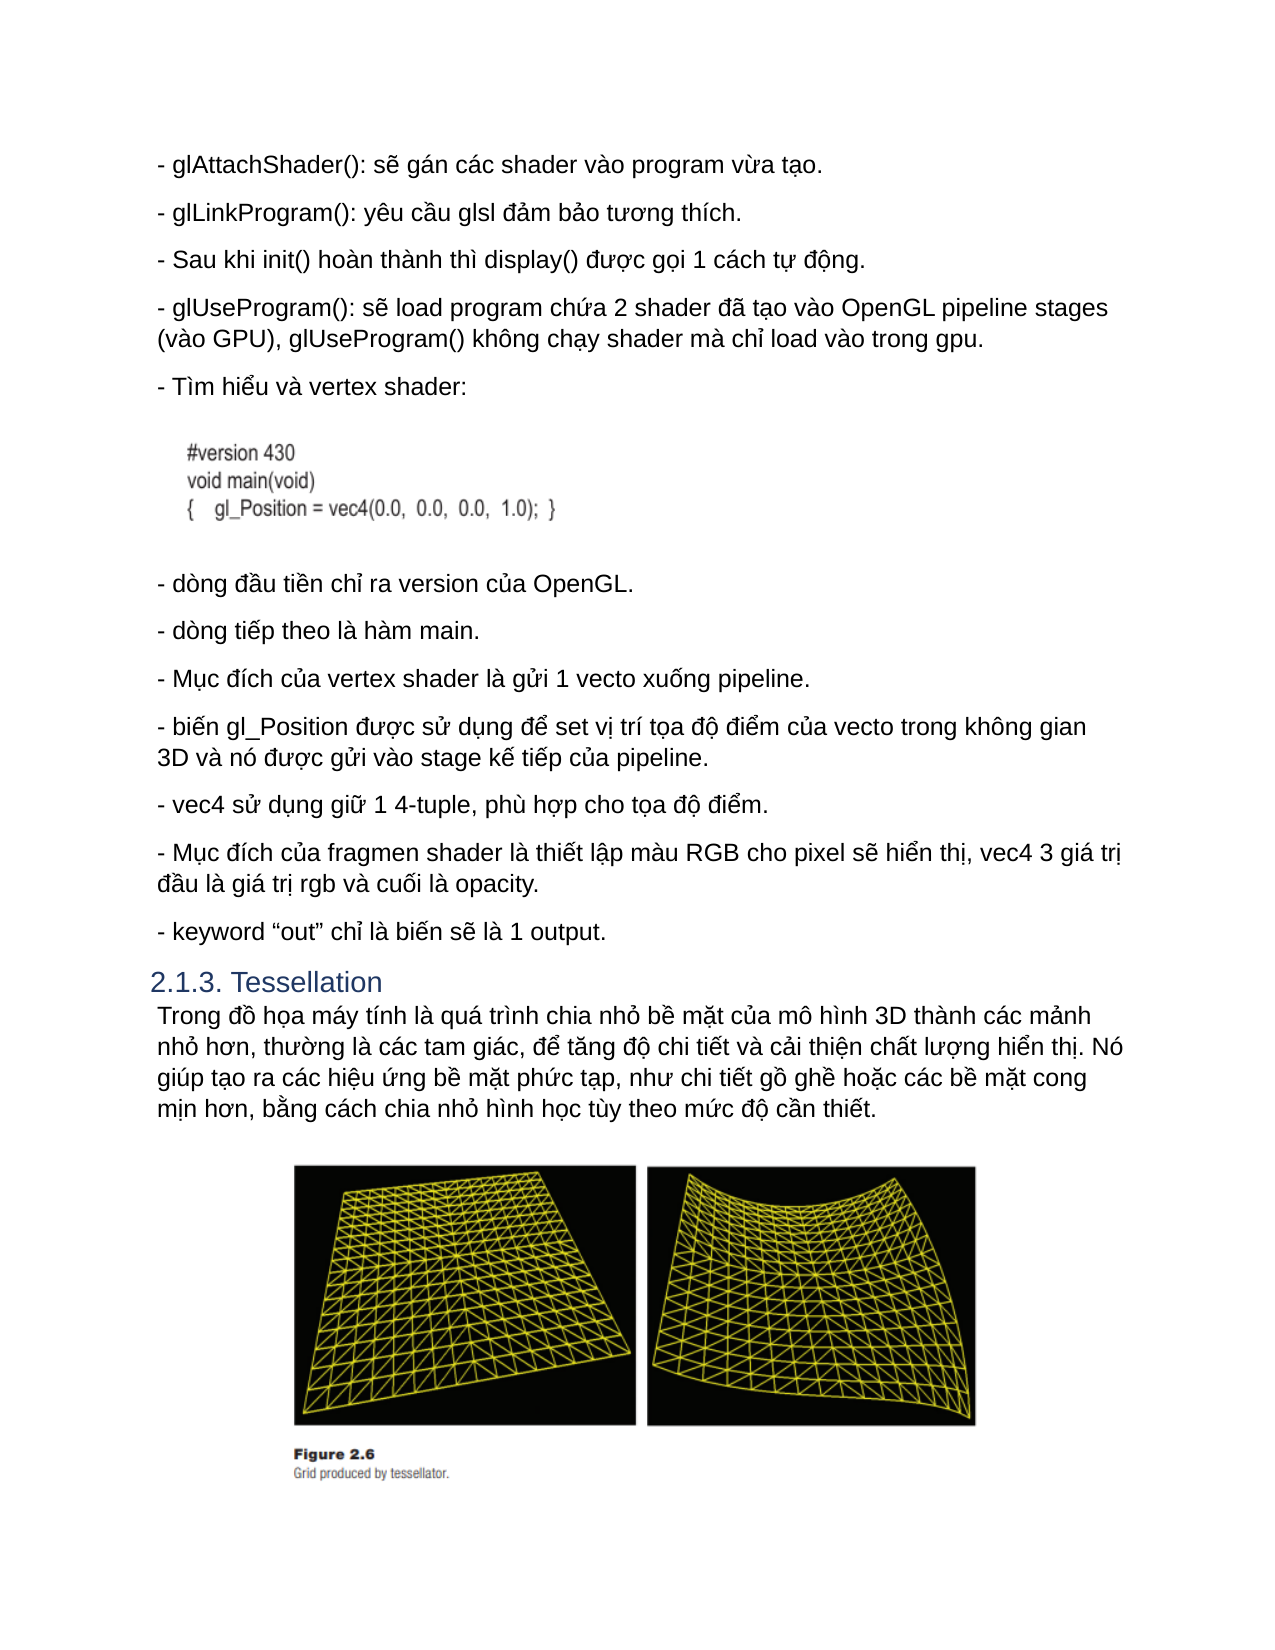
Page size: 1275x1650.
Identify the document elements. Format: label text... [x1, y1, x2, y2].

text - Sau khi init() hoàn thành thì display() được gọi 1 cách tự động. [157, 245, 1125, 274]
text - glAttachShader(): sẽ gán các shader vào program vừa tạo. [157, 150, 1125, 179]
text - biến gl_Position được sử dụng để set vị trí tọa độ điểm của vecto trong không gian 3D và nó được gửi vào stage kế tiếp của pipeline. [157, 712, 1125, 771]
text - keyword “out” chỉ là biến sẽ là 1 output. [157, 917, 1125, 946]
text - glUseProgram(): sẽ load program chứa 2 shader đã tạo vào OpenGL pipeline stages (vào GPU), glUseProgram() không chạy shader mà chỉ load vào trong gpu. [157, 293, 1125, 353]
text Trong đồ họa máy tính là quá trình chia nhỏ bề mặt của mô hình 3D thành các mảnh nhỏ hơn, thường là các tam giác, để tăng độ chi tiết và cải thiện chất lượng hiển thị. Nó giúp tạo ra các hiệu ứng bề mặt phức tạp, như chi tiết gồ ghề hoặc các bề mặt cong mịn hơn, bằng cách chia nhỏ hình học tùy theo mức độ cần thiết. [157, 1001, 1125, 1123]
text - dòng tiếp theo là hàm main. [157, 616, 1125, 645]
text - vec4 sử dụng giữ 1 4-tuple, phù hợp cho tọa độ điểm. [157, 790, 1125, 819]
text - Mục đích của vertex shader là gửi 1 vecto xuống pipeline. [157, 664, 1125, 693]
text - Mục đích của fragmen shader là thiết lập màu RGB cho pixel sẽ hiển thị, vec4 3 giá trị đầu là giá trị rgb và cuối là opacity. [157, 838, 1125, 898]
picture [278, 1141, 1004, 1492]
picture [156, 419, 619, 550]
text - glLinkProgram(): yêu cầu glsl đảm bảo tương thích. [157, 198, 1125, 226]
text - dòng đầu tiền chỉ ra version của OpenGL. [157, 568, 1125, 597]
text - Tìm hiểu và vertex shader: [157, 372, 1125, 401]
subtitle 2.1.3. Tessellation [150, 964, 1125, 998]
